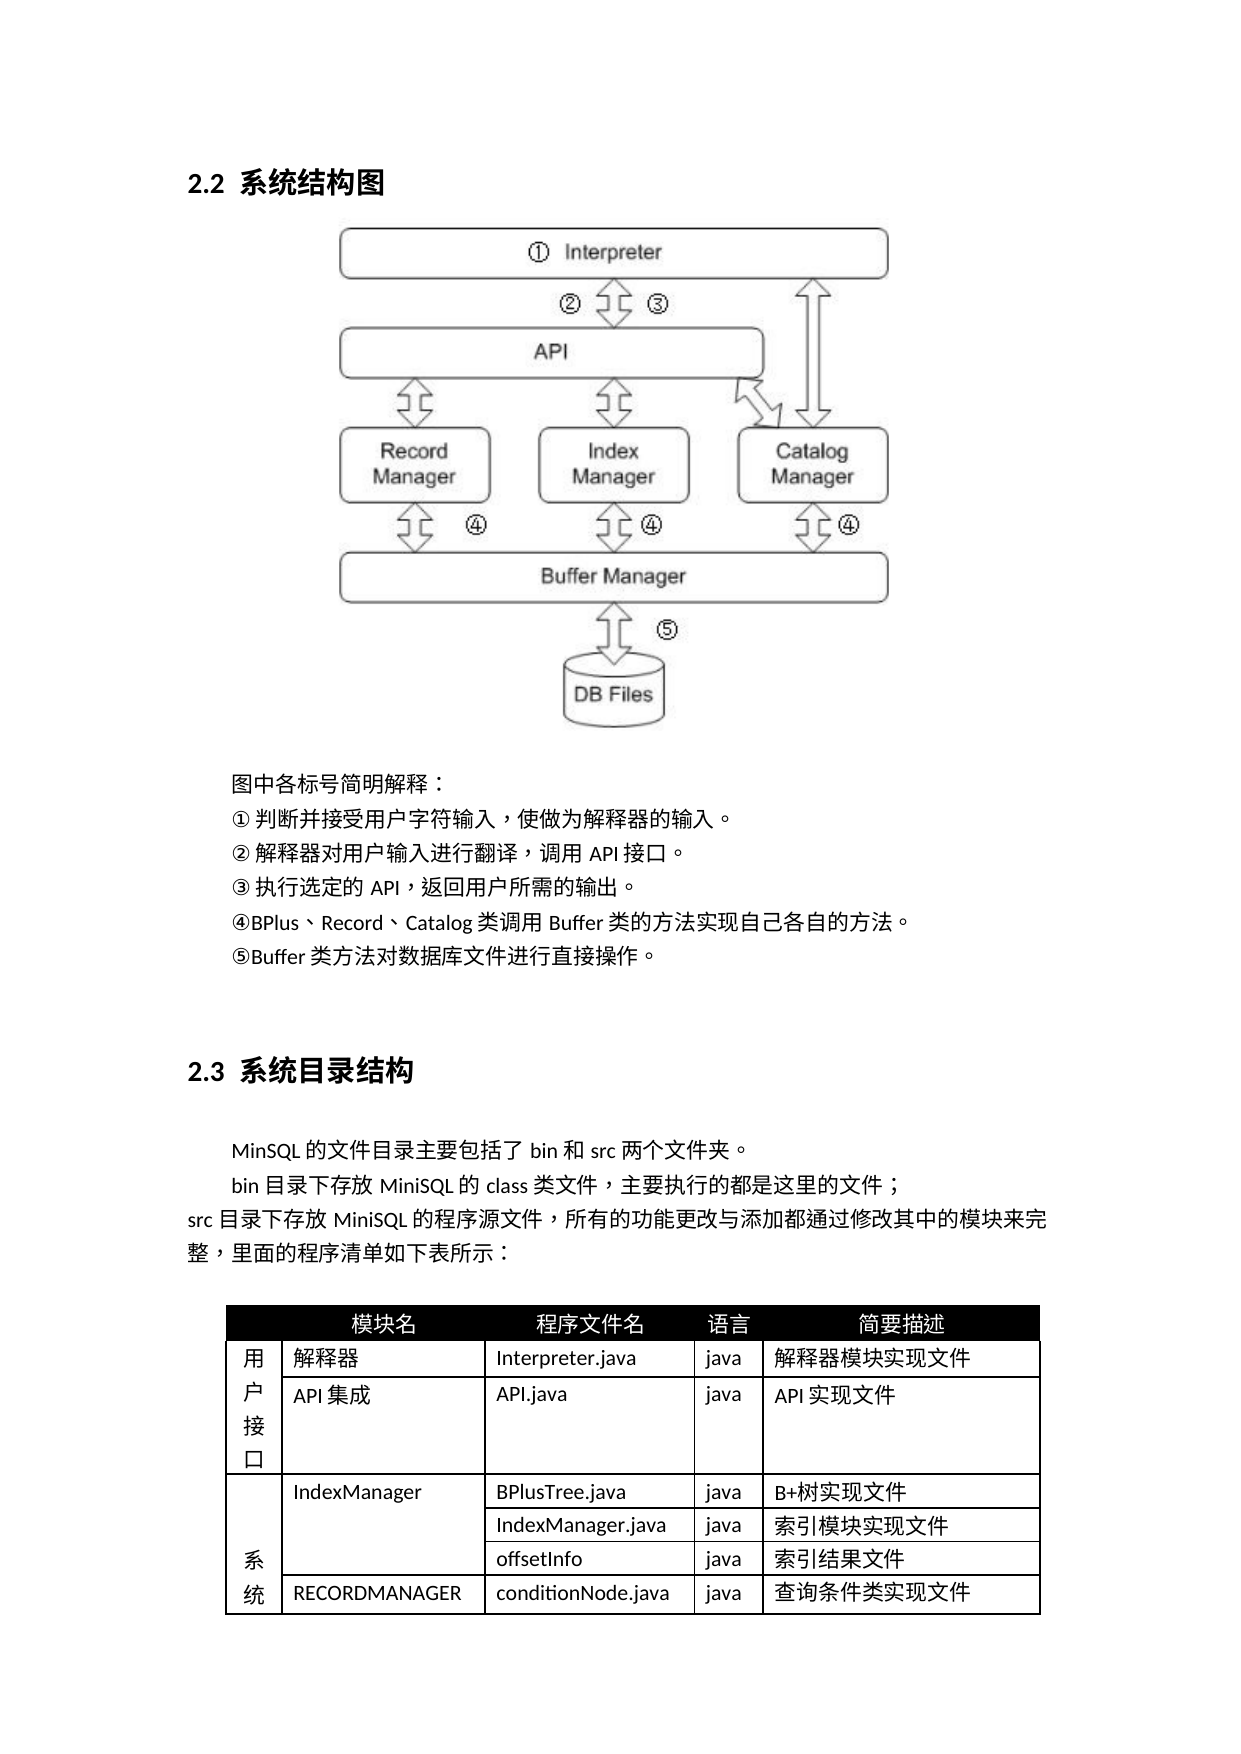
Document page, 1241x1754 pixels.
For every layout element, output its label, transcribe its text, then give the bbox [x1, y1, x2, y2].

picture [338, 217, 889, 731]
table_cell java [695, 1509, 762, 1541]
table_cell java [695, 1378, 762, 1473]
table_cell API 集成 [283, 1378, 484, 1473]
table_cell 索引结果文件 [764, 1542, 1039, 1574]
table_cell 解释器 [283, 1341, 484, 1376]
table_cell BPlusTree.java [486, 1475, 694, 1507]
table_cell Interpreter.java [486, 1341, 694, 1376]
text MinSQL 的文件目录主要包括了 bin 和 src 两个文件夹。 [231, 1136, 1103, 1165]
subtitle 系统目录结构 [187, 1050, 1103, 1090]
text ③执行选定的 API，返回用户所需的输出。 [231, 872, 1103, 902]
table_cell RECORDMANAGER [283, 1576, 484, 1613]
text ④BPlus、Record、Catalog 类调用 Buffer 类的方法实现自己各自的方法。 [231, 906, 1103, 936]
table_cell java [695, 1542, 762, 1574]
table_cell IndexManager [283, 1475, 484, 1574]
text 图中各标号简明解释： [231, 769, 1103, 799]
subtitle 系统结构图 [187, 162, 1103, 202]
table_header 简要描述 [763, 1305, 1040, 1341]
text ②解释器对用户输入进行翻译，调用 API 接口。 [231, 838, 1103, 868]
table_cell offsetInfo [486, 1542, 694, 1574]
table_header 程序文件名 [485, 1305, 694, 1341]
table_cell java [695, 1475, 762, 1507]
table_cell java [695, 1341, 762, 1376]
table_cell API 实现文件 [764, 1378, 1039, 1473]
table_cell 索引模块实现文件 [764, 1509, 1039, 1541]
text ⑤Buffer 类方法对数据库文件进行直接操作。 [231, 941, 1103, 971]
table_cell conditionNode.java [486, 1576, 694, 1613]
table_header 模块名 [282, 1305, 485, 1341]
table_header [226, 1305, 282, 1341]
table_cell 查询条件类实现文件 [764, 1576, 1039, 1613]
table_cell API.java [486, 1378, 694, 1473]
table_cell java [695, 1576, 762, 1613]
text ①判断并接受用户字符输入，使做为解释器的输入。 [231, 804, 1103, 833]
text src 目录下存放 MiniSQL 的程序源文件，所有的功能更改与添加都通过修改其中的模块来完整，里面的程序清单如下表所示： [187, 1204, 1053, 1268]
table_cell 系统 [227, 1475, 281, 1613]
table_cell B+树实现文件 [764, 1475, 1039, 1507]
table_cell 解释器模块实现文件 [764, 1341, 1039, 1376]
table_cell IndexManager.java [486, 1509, 694, 1541]
text bin 目录下存放 MiniSQL 的 class 类文件，主要执行的都是这里的文件； [231, 1170, 1103, 1199]
table_cell 用户接 口 [227, 1341, 281, 1473]
table_header 语言 [694, 1305, 763, 1341]
